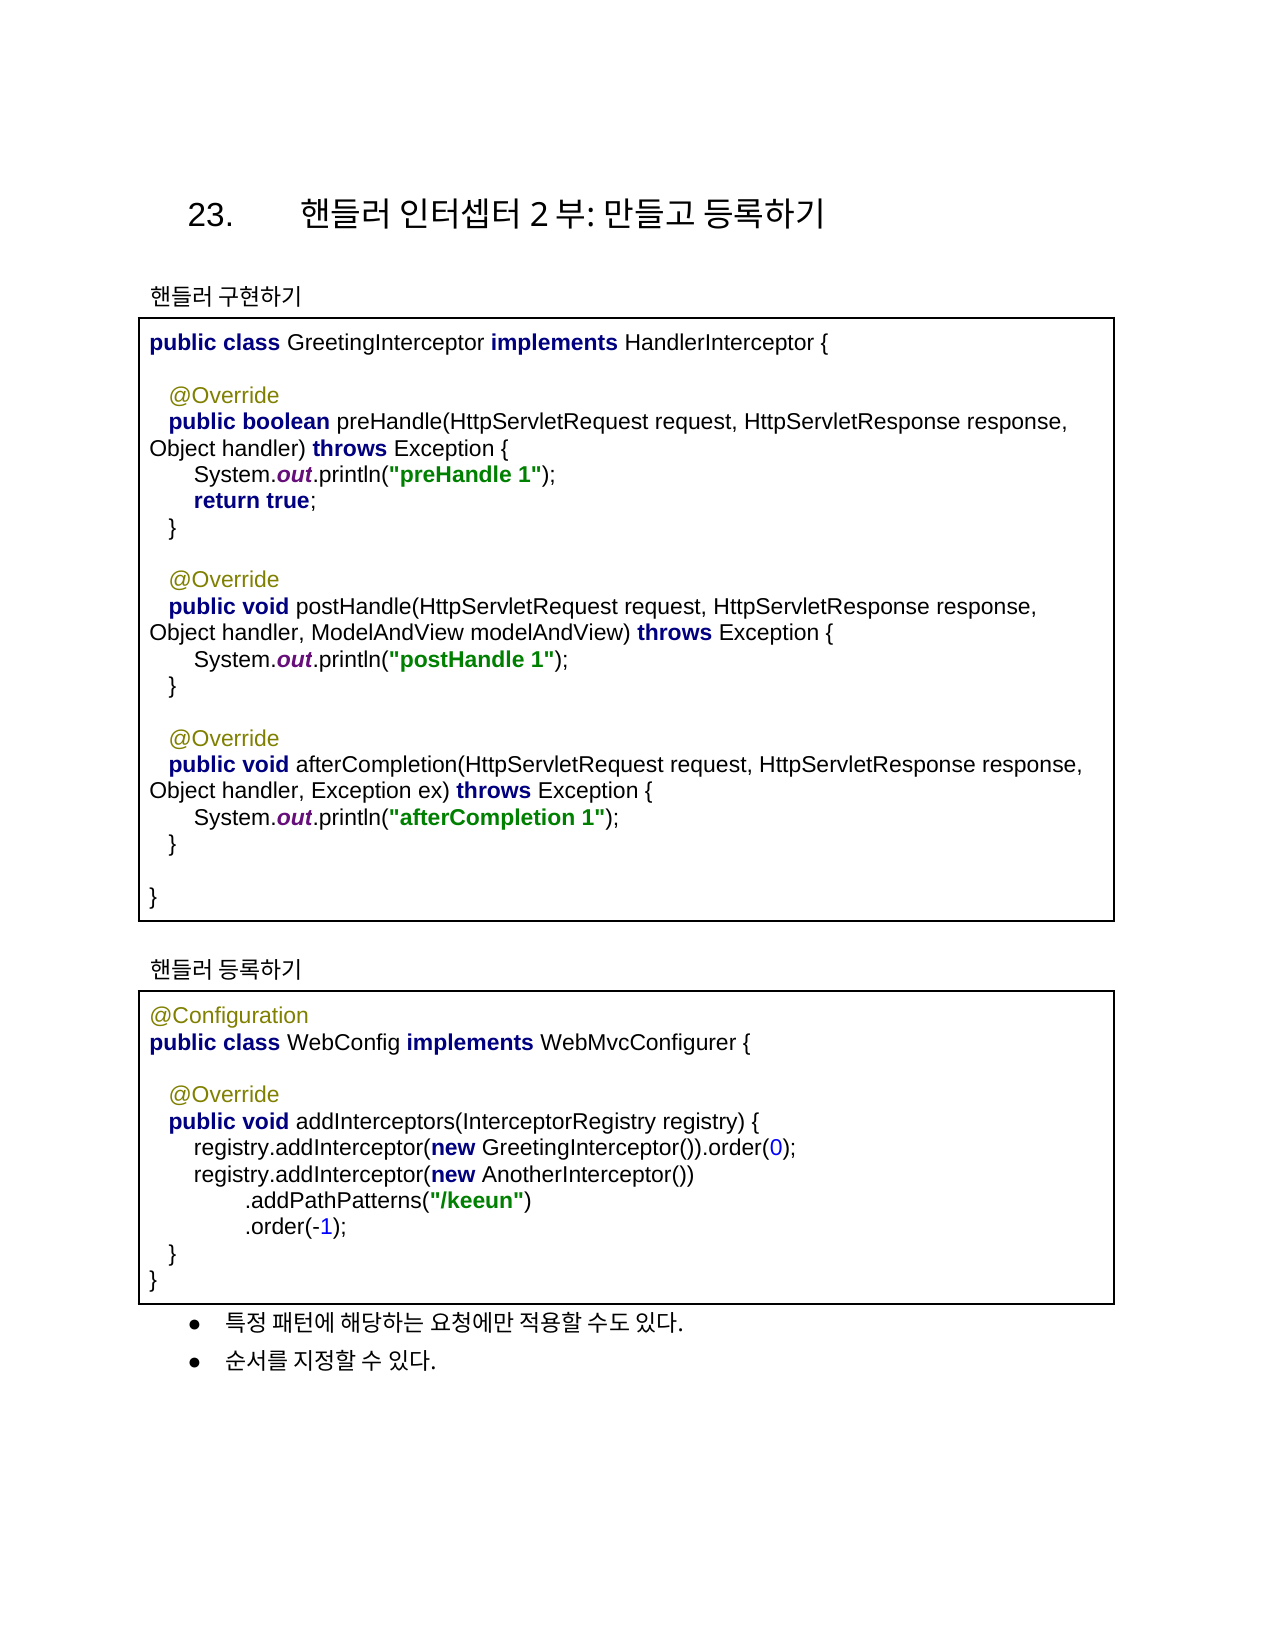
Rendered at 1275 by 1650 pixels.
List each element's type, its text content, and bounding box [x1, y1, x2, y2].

text 핸들러 등록하기 [150, 952, 1125, 985]
subtitle 핸들러 인터셉터 2부: 만들고 등록하기 [187, 187, 1125, 236]
text 핸들러 구현하기 [150, 279, 1125, 312]
table_header public class GreetingInterceptor implements HandlerInterceptor { @Override public boolean preHandle(HttpServletRequest request, HttpServletResponse response, Object handler) throws Exception { System.out.println("preHandle 1"); return true; } @Override public void postHandle(HttpServletRequest request, HttpServletResponse response, Object handler, ModelAndView modelAndView) throws Exception { System.out.println("postHandle 1"); } @Override public void afterCompletion(HttpServletRequest request, HttpServletResponse response, Object handler, Exception ex) throws Exception { System.out.println("afterCompletion 1"); } } [140, 319, 1113, 919]
list 순서를 지정할 수 있다. [187, 1343, 1125, 1376]
table_header @Configuration public class WebConfig implements WebMvcConfigurer { @Override public void addInterceptors(InterceptorRegistry registry) { registry.addInterceptor(new GreetingInterceptor()).order(0); registry.addInterceptor(new AnotherInterceptor()) .addPathPatterns("/keeun") .order(-1); } } [140, 992, 1113, 1303]
list 특정 패턴에 해당하는 요청에만 적용할 수도 있다. [187, 1305, 1125, 1338]
